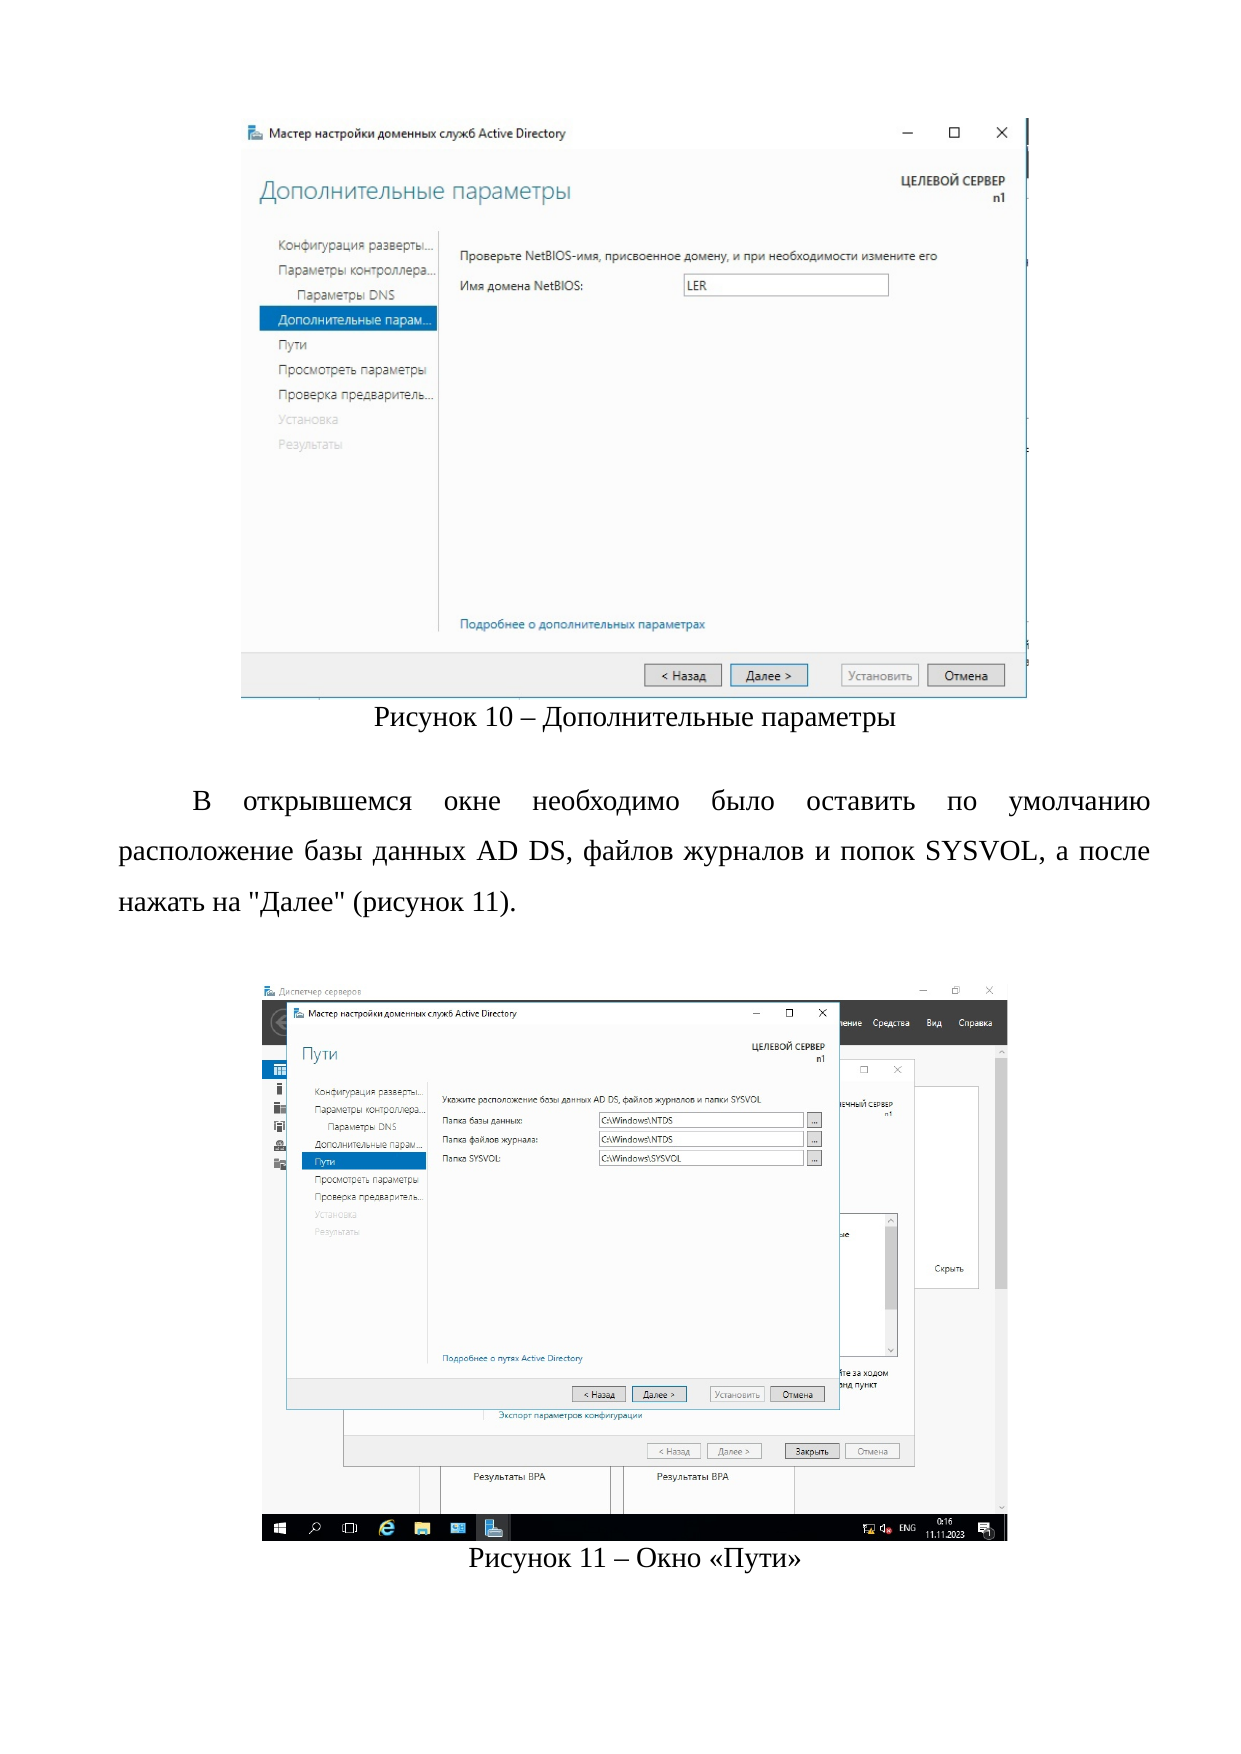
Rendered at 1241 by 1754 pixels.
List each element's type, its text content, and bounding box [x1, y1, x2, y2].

picture [241, 118, 1029, 700]
text Рисунок 10 – Дополнительные параметры [118, 699, 1152, 733]
picture [262, 984, 1008, 1541]
text Рисунок 11 – Окно «Пути» [118, 1540, 1152, 1574]
text В открывшемся окне необходимо было оставить по умолчанию расположение базы данных AD DS, файлов журналов и попок SYSVOL, а после нажать на "Далее" (рисунок 11). [118, 783, 1152, 917]
